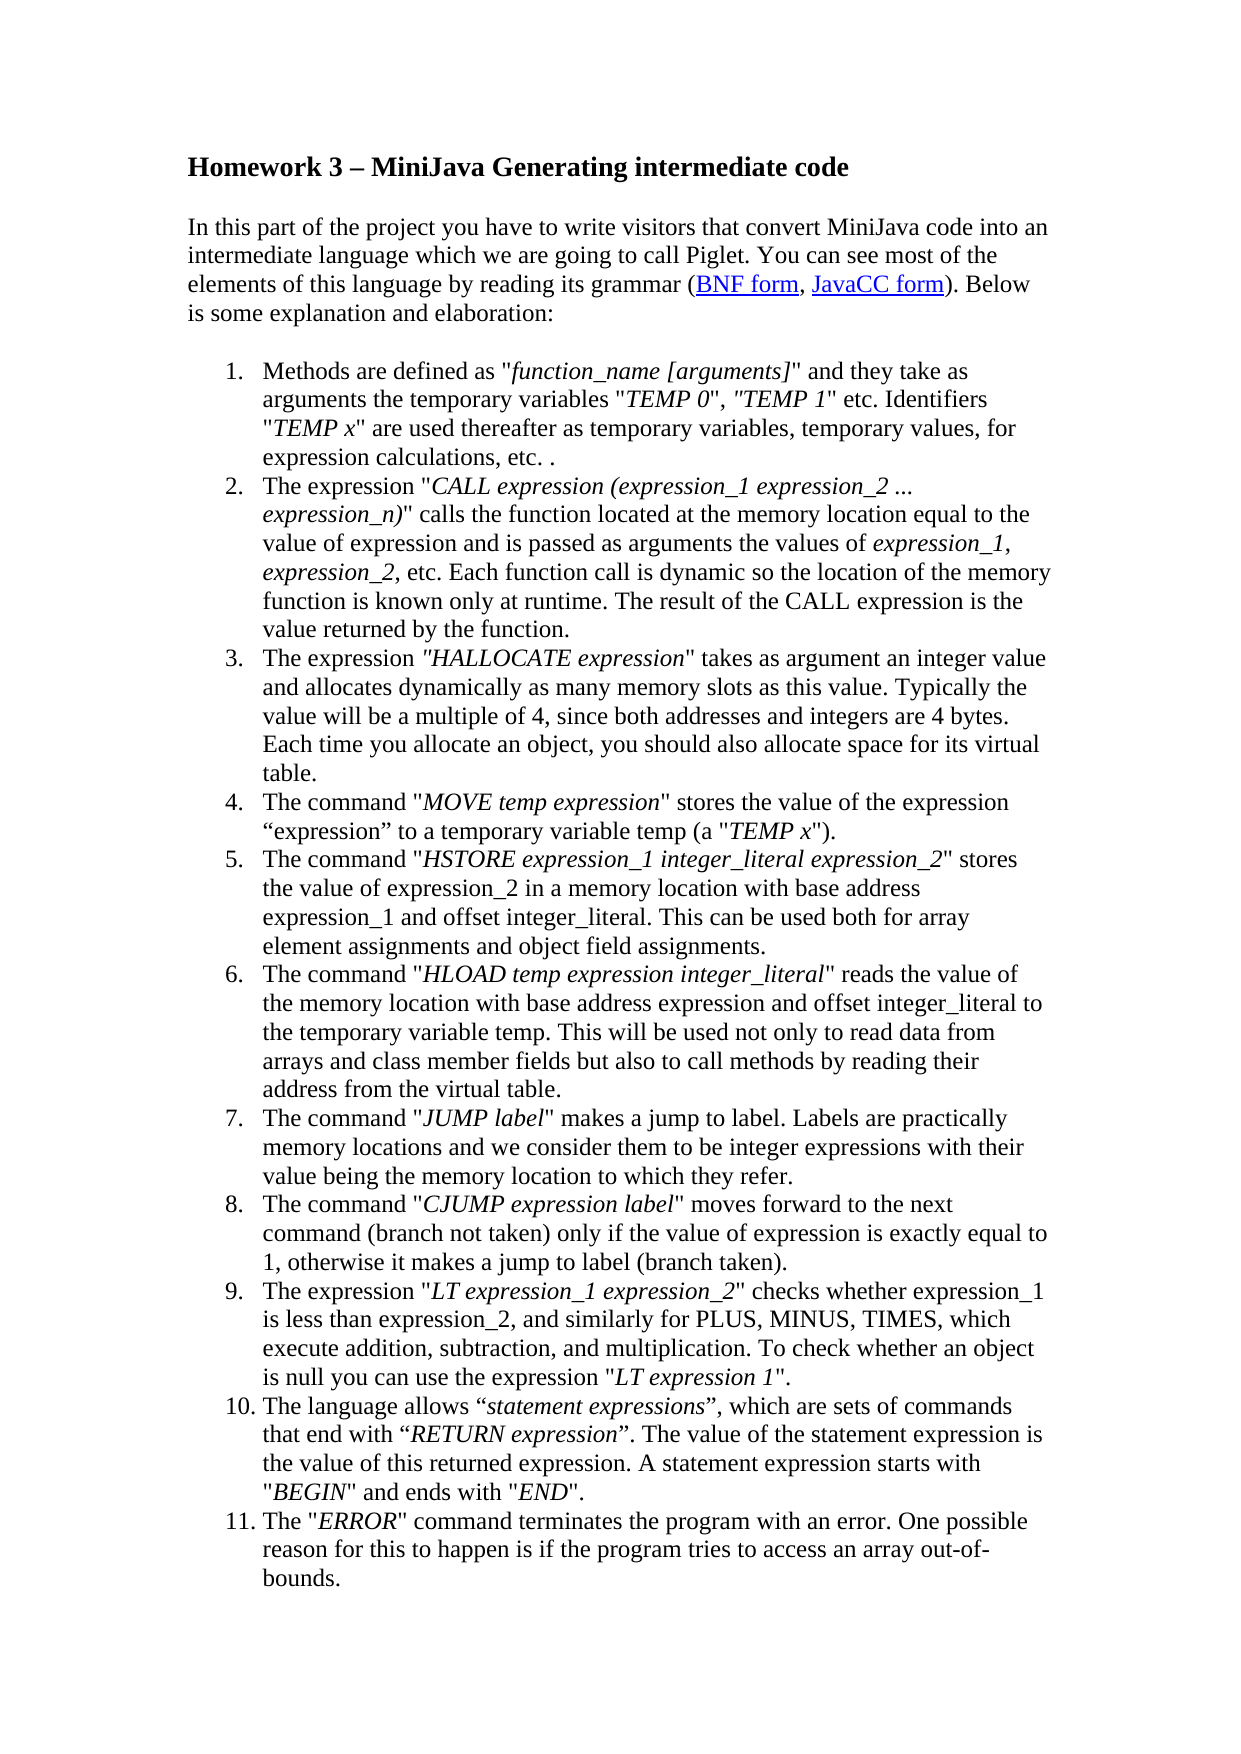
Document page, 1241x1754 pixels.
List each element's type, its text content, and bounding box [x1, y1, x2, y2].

list The expression "LT expression_1 expression_2" checks whether expression_1 is less than expression_2, and similarly for PLUS, MINUS, TIMES, which execute addition, subtraction, and multiplication. To check whether an object is null you can use the expression "LT expression 1". [225, 1276, 1053, 1391]
list Methods are defined as "function_name [arguments]" and they take as arguments the temporary variables "TEMP 0", "TEMP 1" etc. Identifiers "TEMP x" are used thereafter as temporary variables, temporary values, for expression calculations, etc. . [225, 356, 1053, 471]
list The command "HSTORE expression_1 integer_literal expression_2" stores the value of expression_2 in a memory location with base address expression_1 and offset integer_literal. This can be used both for array element assignments and object field assignments. [225, 844, 1053, 959]
list The expression "HALLOCATE expression" takes as argument an integer value and allocates dynamically as many memory slots as this value. Typically the value will be a multiple of 4, since both addresses and integers are 4 bytes. Each time you allocate an object, you should also allocate space for its virtual table. [225, 643, 1053, 787]
text In this part of the project you have to write visitors that convert MiniJava code into an intermediate language which we are going to call Piglet. You can see most of the elements of this language by reading its grammar (BNF form, JavaCC form). Below is some explanation and elaboration: [187, 212, 1053, 327]
list The "ERROR" command terminates the program with an error. One possible reason for this to happen is if the program tries to access an array out-of-bounds. [225, 1506, 1053, 1592]
list The command "JUMP label" makes a jump to label. Labels are practically memory locations and we consider them to be integer expressions with their value being the memory location to which they refer. [225, 1103, 1053, 1189]
text Homework 3 – MiniJava Generating intermediate code [187, 150, 1053, 182]
list The command "HLOAD temp expression integer_literal" reads the value of the memory location with base address expression and offset integer_literal to the temporary variable temp. This will be used not only to read data from arrays and class member fields but also to call methods by reading their address from the virtual table. [225, 959, 1053, 1103]
list The language allows “statement expressions”, which are sets of commands that end with “RETURN expression”. The value of the statement expression is the value of this returned expression. A statement expression starts with "BEGIN" and ends with "END". [225, 1391, 1053, 1506]
list The command "MOVE temp expression" stores the value of the expression “expression” to a temporary variable temp (a "TEMP x"). [225, 787, 1053, 844]
list The command "CJUMP expression label" moves forward to the next command (branch not taken) only if the value of expression is exactly equal to 1, otherwise it makes a jump to label (branch taken). [225, 1189, 1053, 1276]
list The expression "CALL expression (expression_1 expression_2 ... expression_n)" calls the function located at the memory location equal to the value of expression and is passed as arguments the values of expression_1, expression_2, etc. Each function call is dynamic so the location of the memory function is known only at runtime. The result of the CALL expression is the value returned by the function. [225, 471, 1053, 643]
